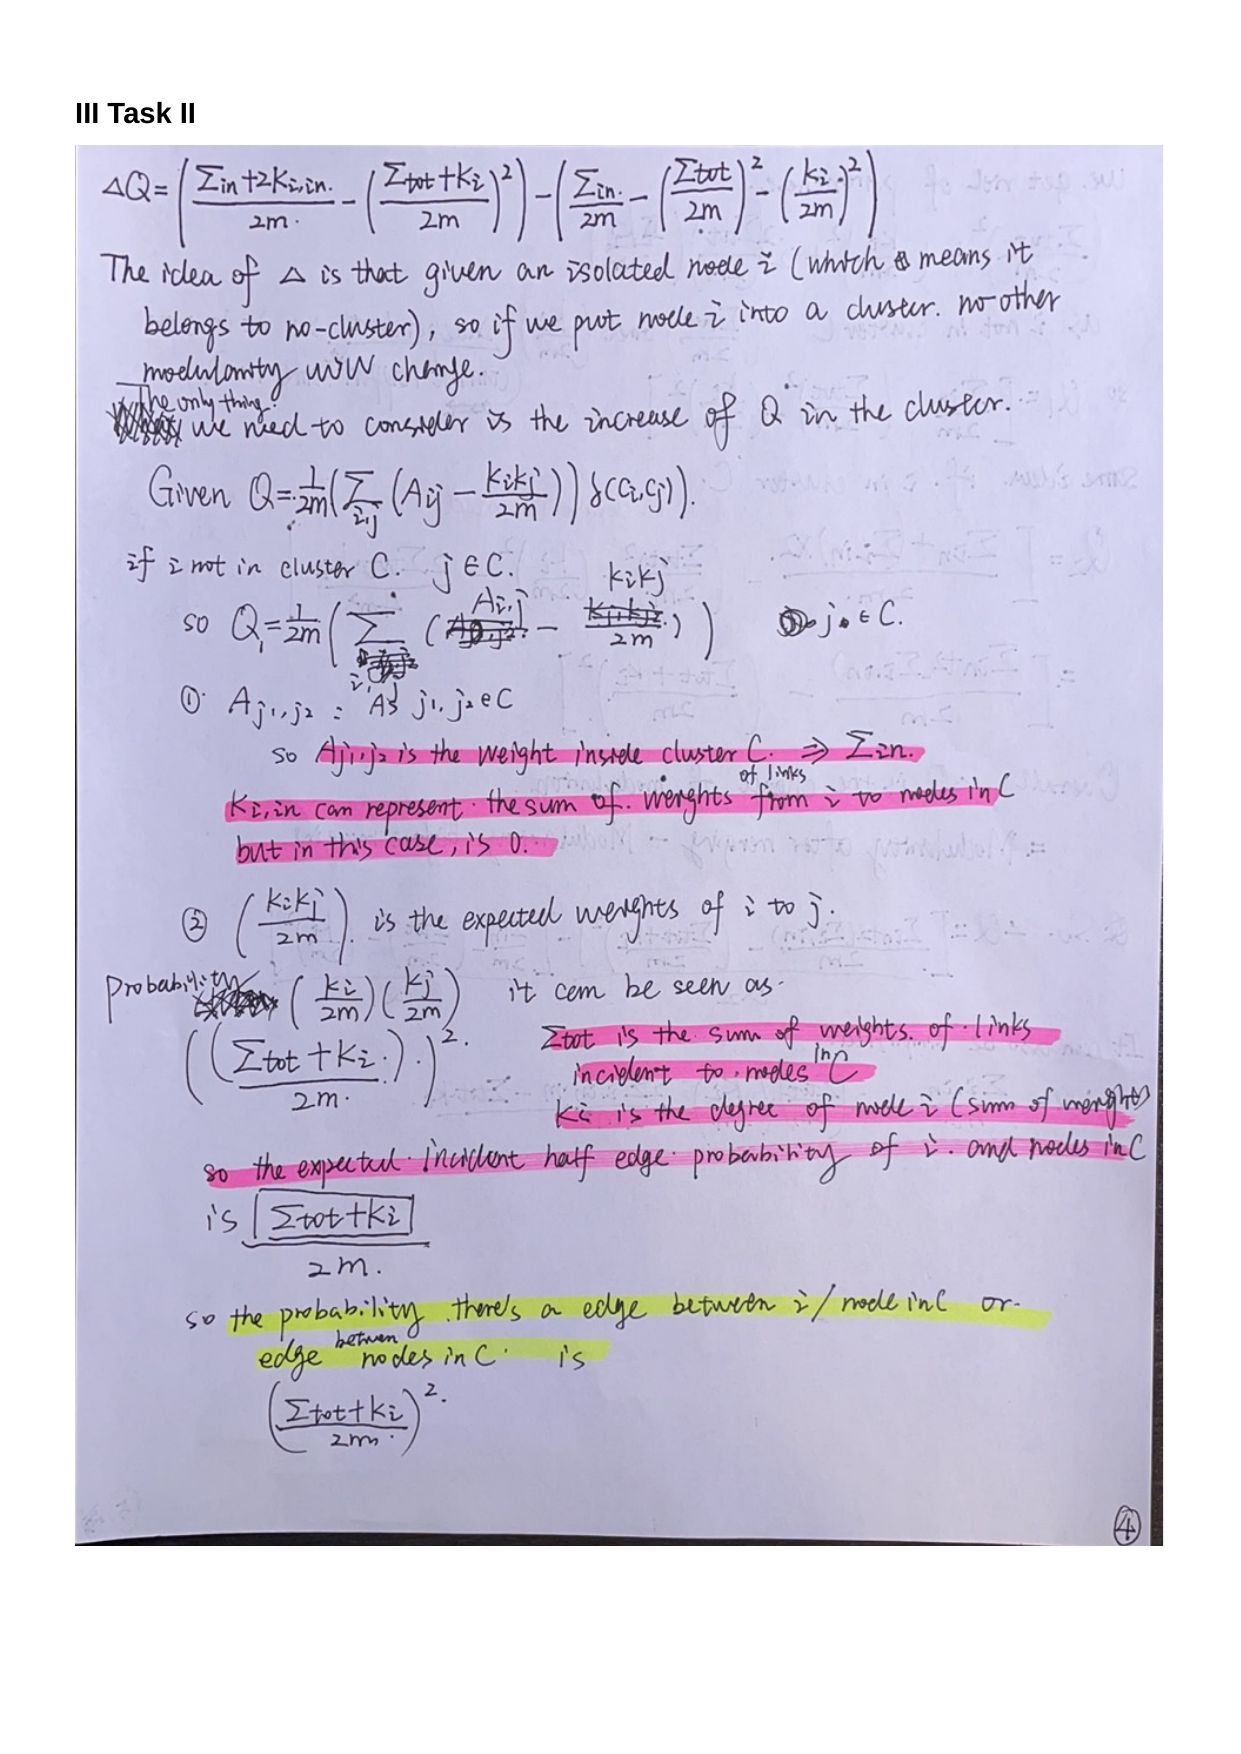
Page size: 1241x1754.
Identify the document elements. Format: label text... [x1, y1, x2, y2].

picture [75, 145, 1164, 1546]
text III Task II [75, 81, 1165, 146]
